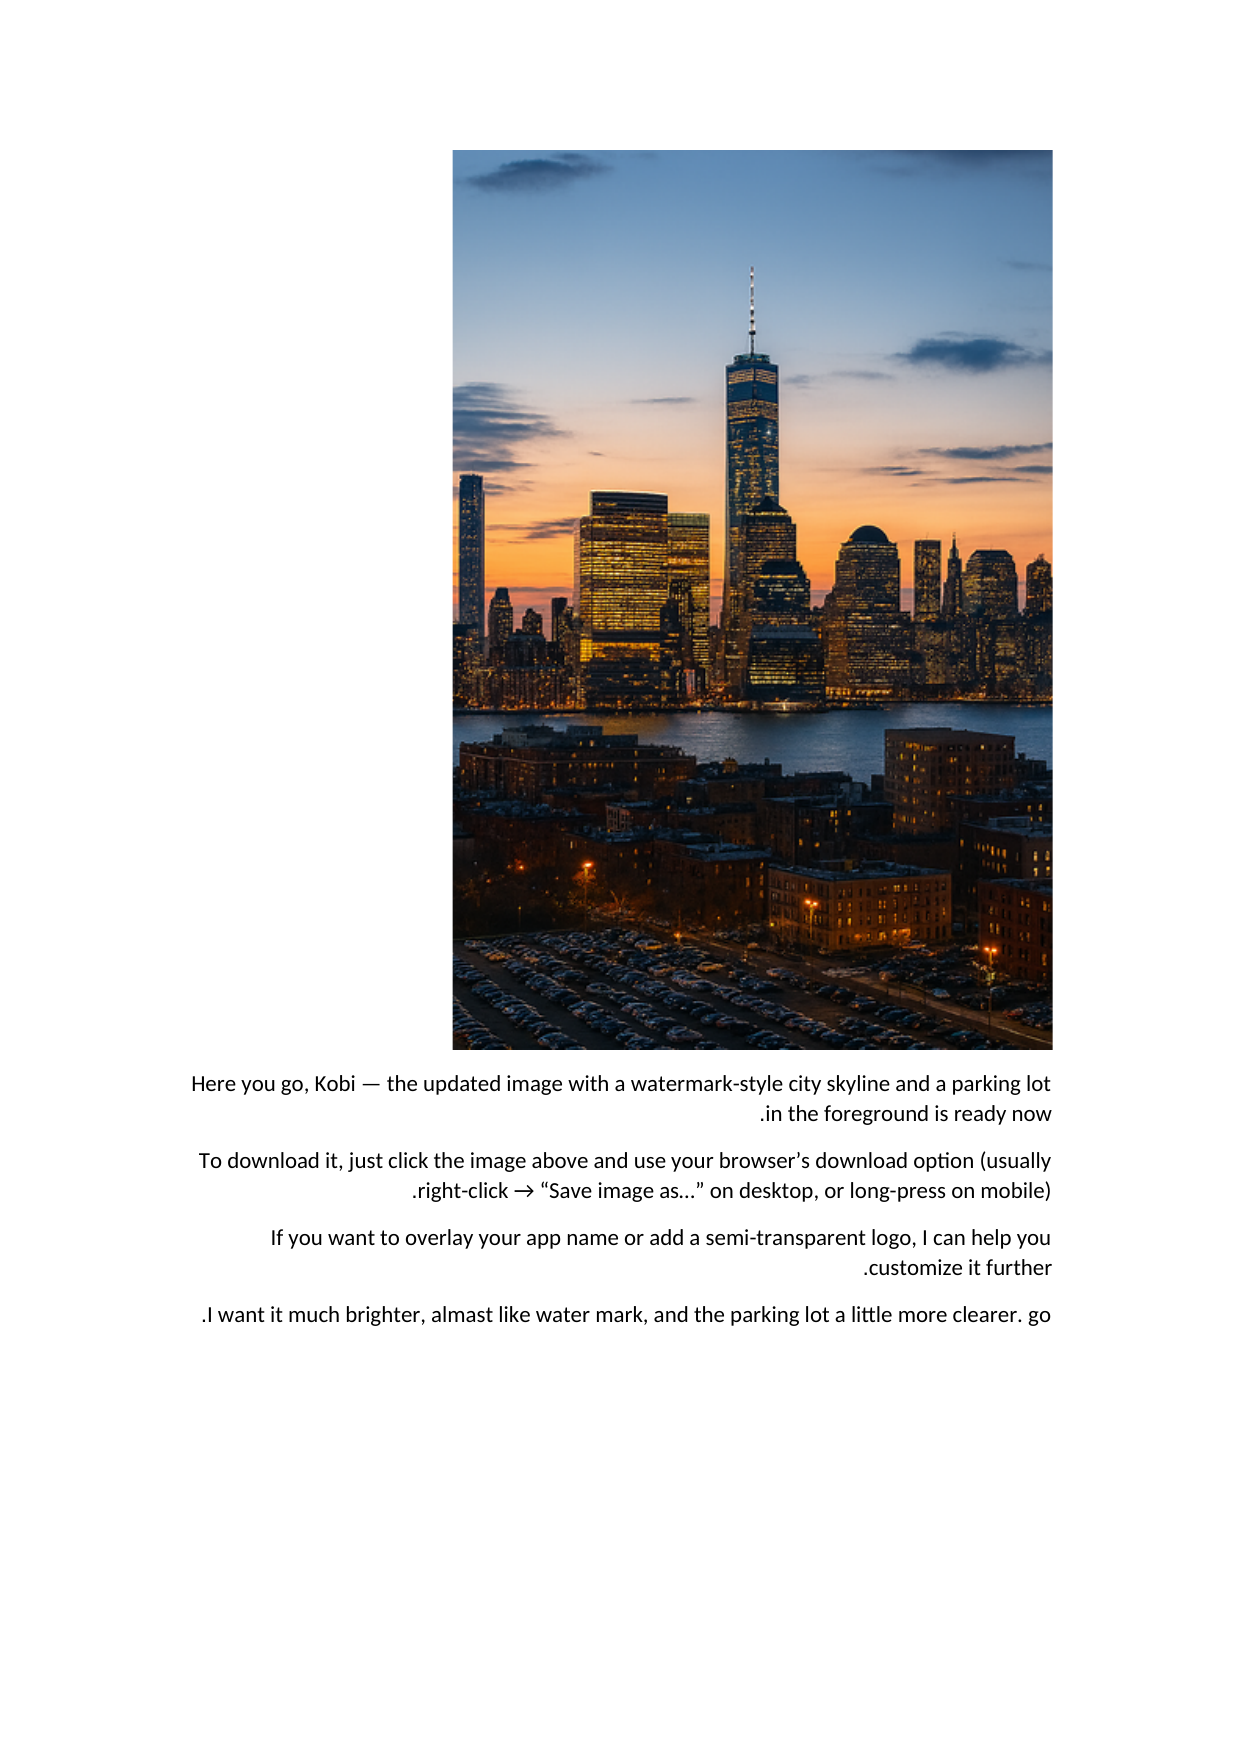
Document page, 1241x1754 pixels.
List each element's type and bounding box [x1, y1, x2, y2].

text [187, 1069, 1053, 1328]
picture [452, 150, 1053, 1050]
